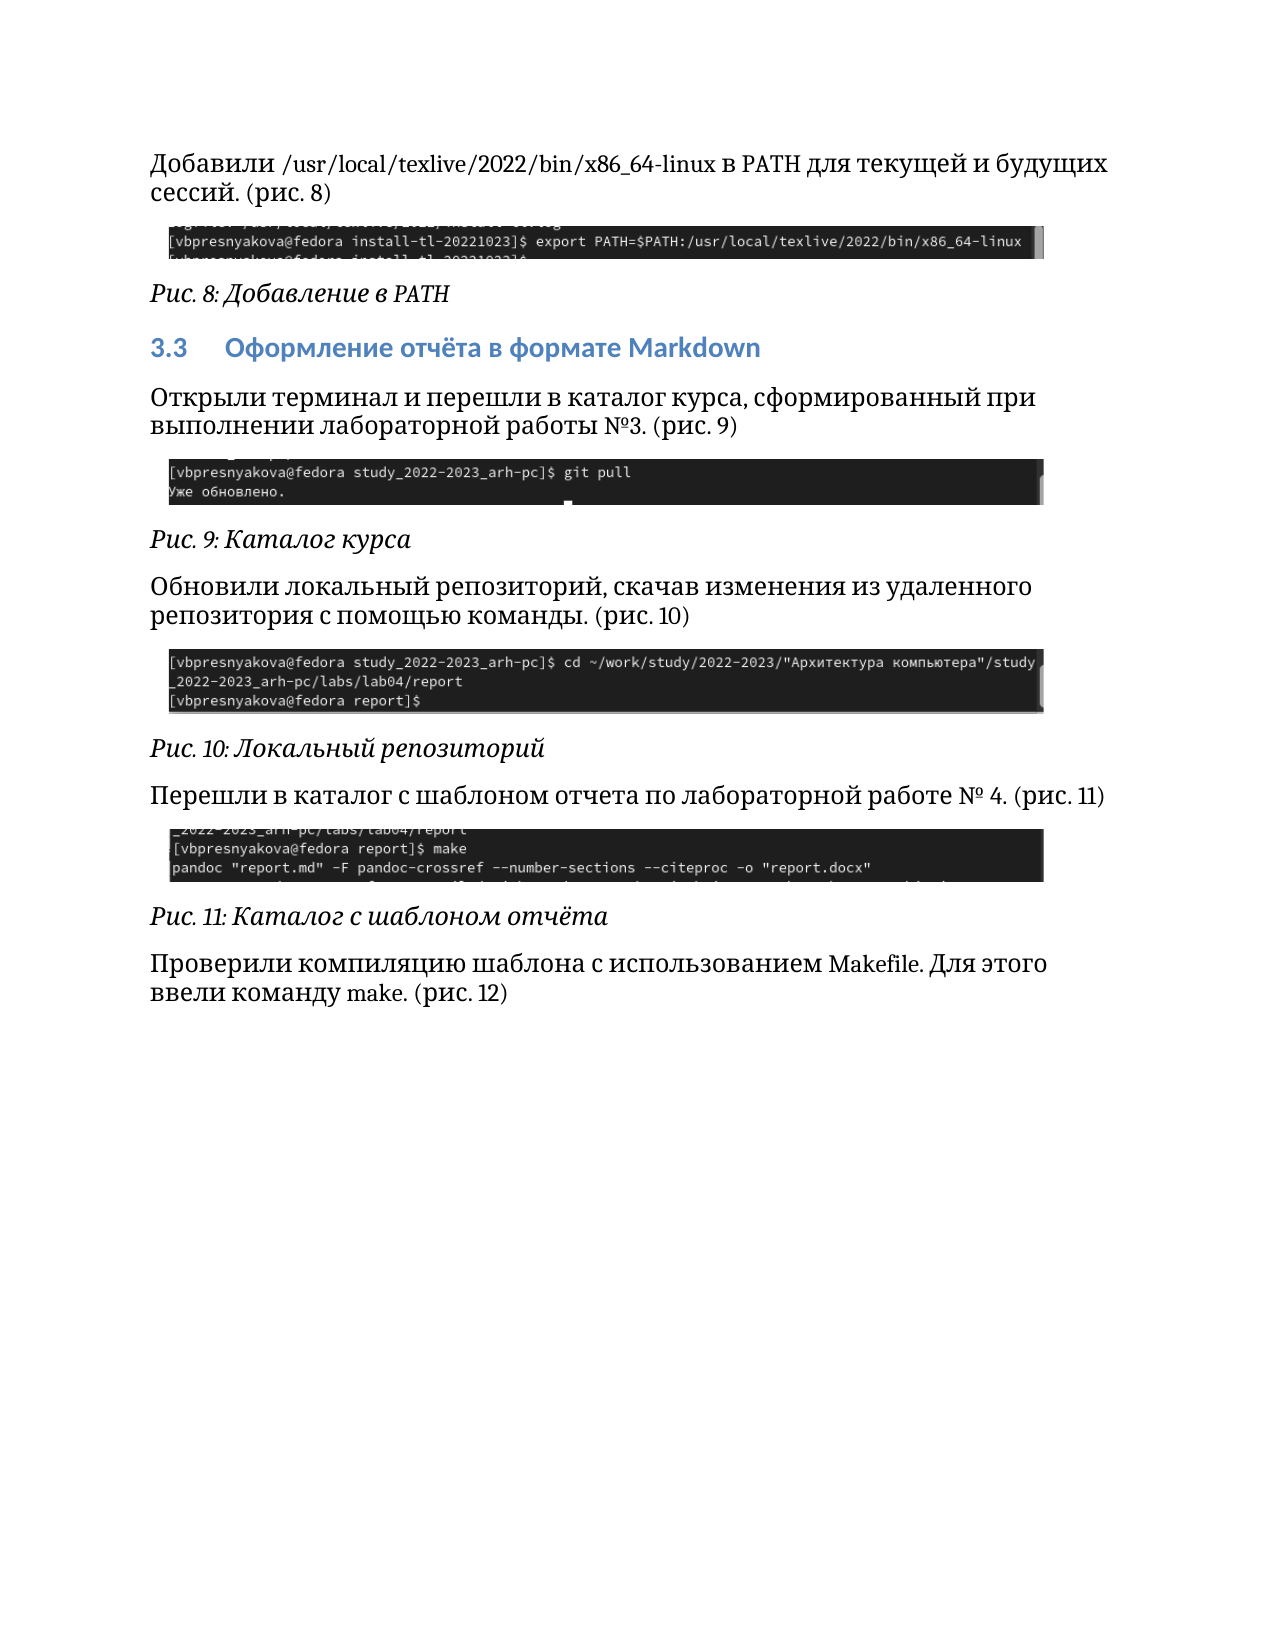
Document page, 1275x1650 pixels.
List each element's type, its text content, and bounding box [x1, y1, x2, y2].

picture [168, 226, 1044, 259]
picture [168, 829, 1044, 882]
text Рис. 8: Добавление в PATH [150, 279, 1125, 308]
text Рис. 11: Каталог с шаблоном отчёта [150, 903, 1125, 932]
subtitle 3.3 Оформление отчёта в формате Markdown [150, 329, 1125, 365]
picture [168, 459, 1044, 505]
text Рис. 10: Локальный репозиторий [150, 734, 1125, 763]
picture [168, 649, 1044, 714]
text Перешли в каталог с шаблоном отчета по лабораторной работе № 4. (рис. 11) [150, 782, 1125, 811]
text Добавили /usr/local/texlive/2022/bin/x86_64-linux в PATH для текущей и будущих сессий. (рис. 8) [150, 150, 1125, 207]
text Проверили компиляцию шаблона с использованием Makefile. Для этого ввели команду make. (рис. 12) [150, 950, 1125, 1008]
text Открыли терминал и перешли в каталог курса, сформированный при выполнении лабораторной работы №3. (рис. 9) [150, 383, 1125, 441]
text Обновили локальный репозиторий, скачав изменения из удаленного репозитория с помощью команды. (рис. 10) [150, 573, 1125, 631]
text Рис. 9: Каталог курса [150, 526, 1125, 554]
